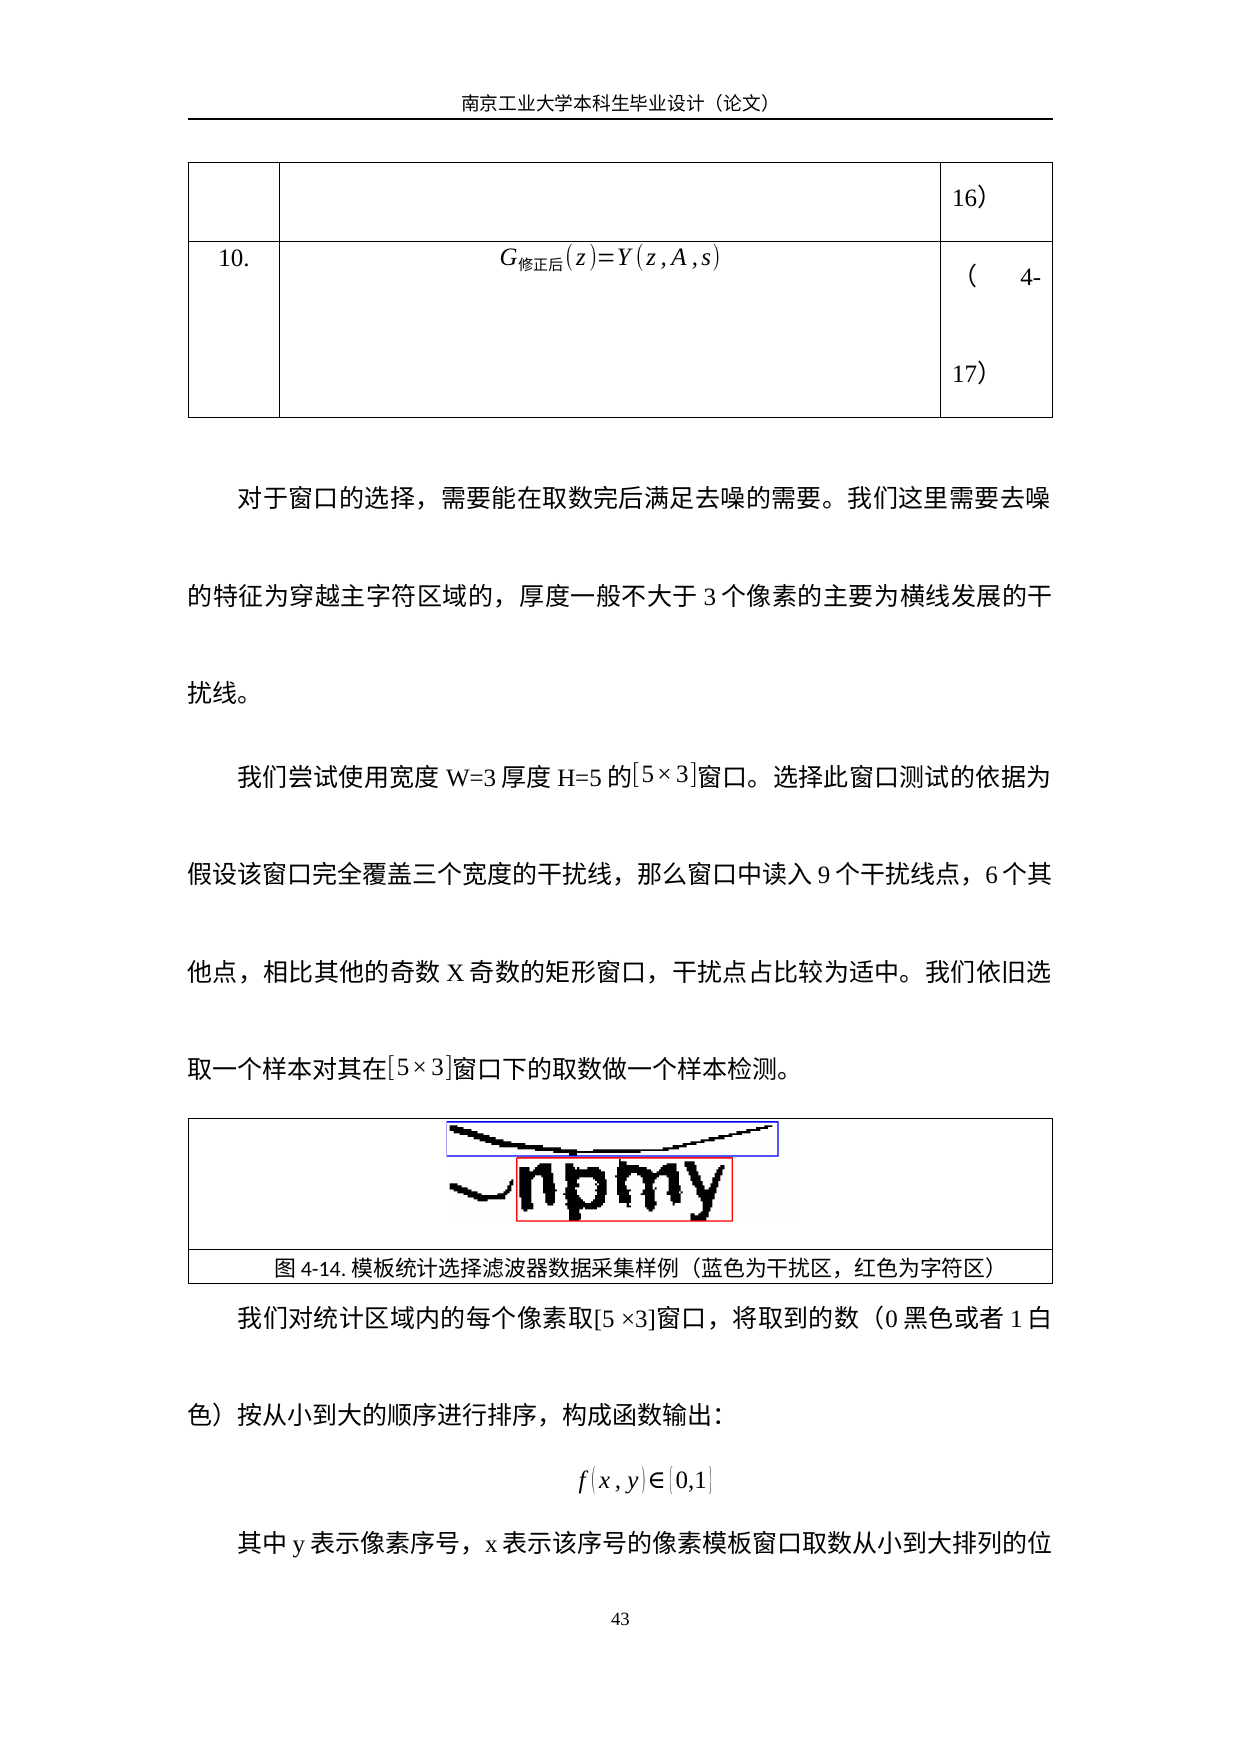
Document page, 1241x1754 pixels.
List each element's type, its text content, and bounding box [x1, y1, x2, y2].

table_cell 10. [189, 242, 279, 417]
text 我们尝试使用宽度W=3厚度H=5的窗口。选择此窗口测试的依据为假设该窗口完全覆盖三个宽度的干扰线，那么窗口中读入9个干扰线点，6个其他点，相比其他的奇数X奇数的矩形窗口，干扰点占比较为适中。我们依旧选取一个样本对其在窗口下的取数做一个样本检测。 [187, 743, 1053, 1100]
table_cell （4-17） [941, 242, 1052, 417]
table_cell 9. [189, 163, 279, 241]
table_header [189, 1119, 1052, 1249]
text 我们对统计区域内的每个像素取[5 ×3]窗口，将取到的数（0黑色或者1白色）按从小到大的顺序进行排序，构成函数输出： [187, 1284, 1053, 1446]
picture [446, 1119, 794, 1225]
table_cell [280, 242, 940, 417]
table_cell [280, 163, 940, 241]
table_cell （4-16） [941, 163, 1052, 241]
text 对于窗口的选择，需要能在取数完后满足去噪的需要。我们这里需要去噪的特征为穿越主字符区域的，厚度一般不大于3个像素的主要为横线发展的干扰线。 [187, 464, 1053, 724]
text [187, 1509, 1053, 1574]
table_cell 图4-14. 模板统计选择滤波器数据采集样例（蓝色为干扰区，红色为字符区） [189, 1250, 1052, 1283]
